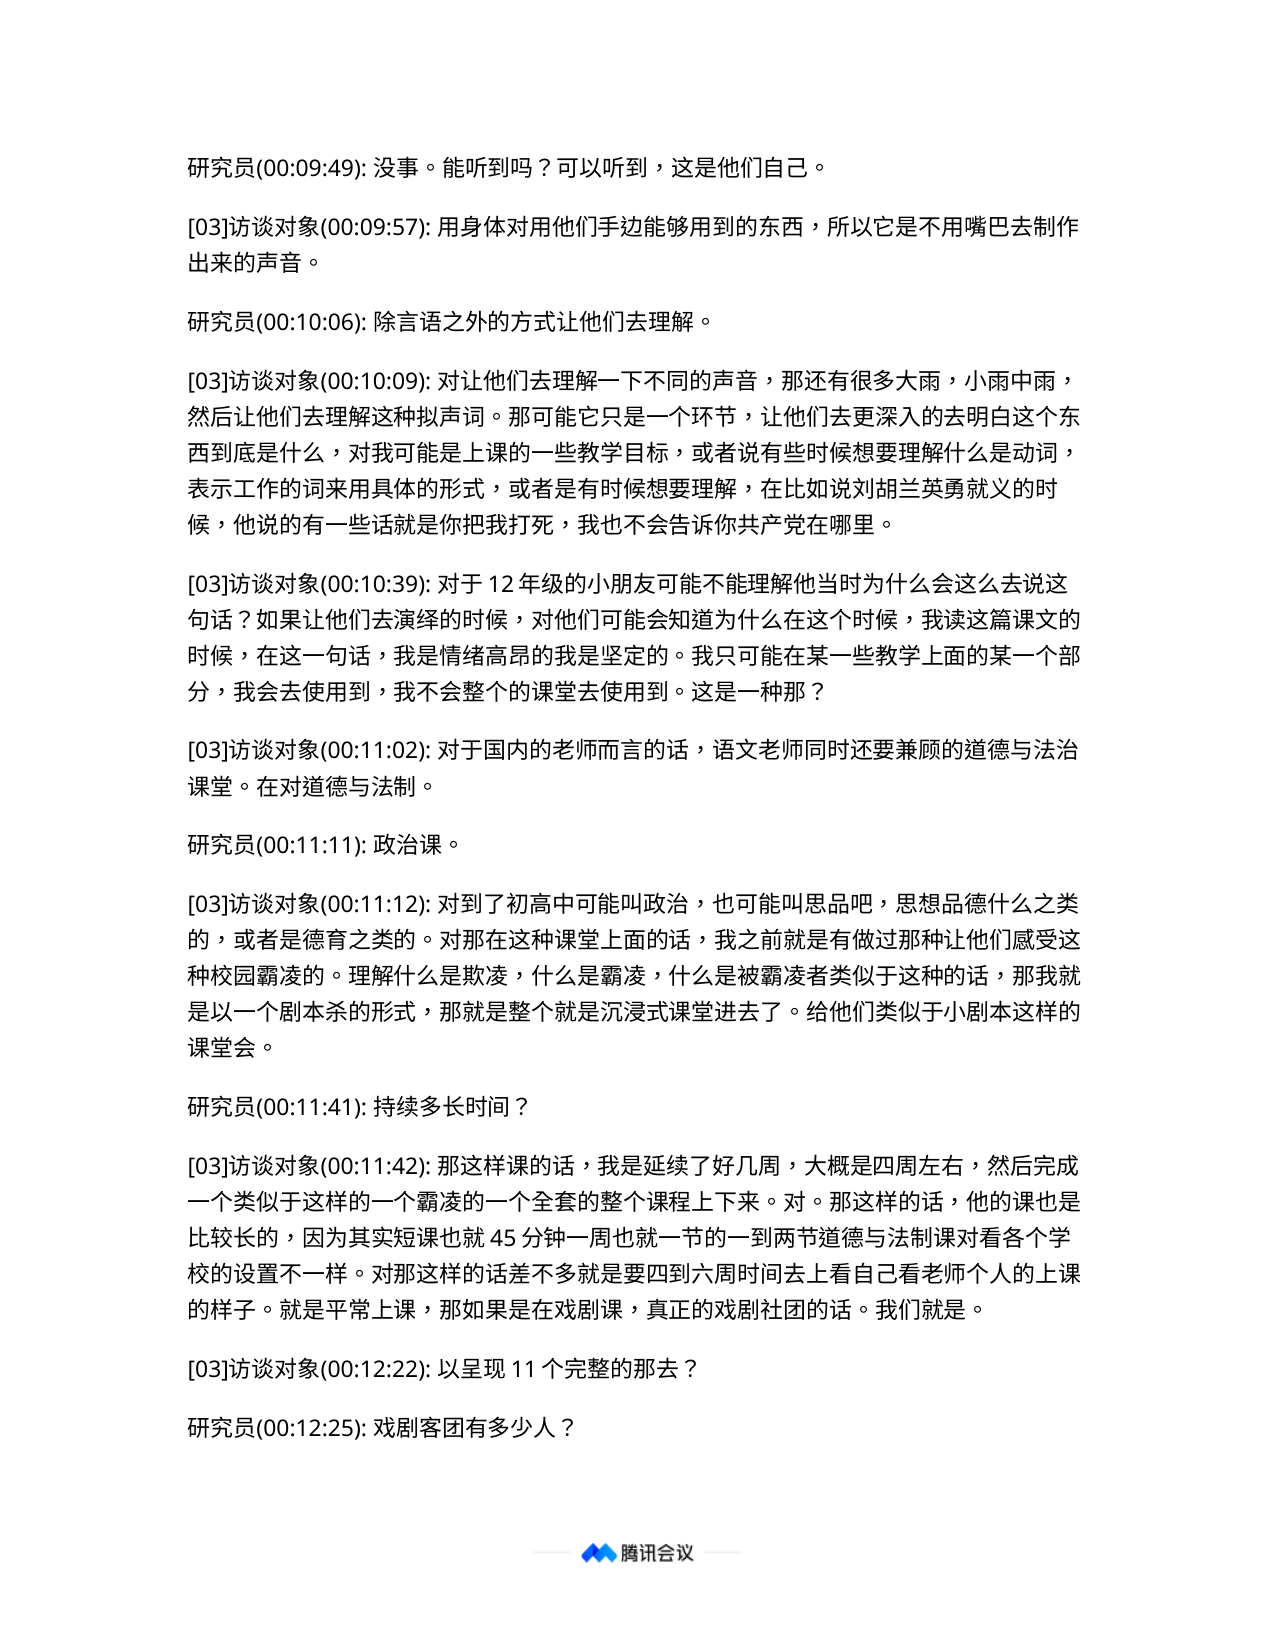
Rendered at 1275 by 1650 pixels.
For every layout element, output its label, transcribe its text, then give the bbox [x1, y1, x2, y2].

text [03]访谈对象(00:09:57): 用身体对用他们手边能够用到的东西，所以它是不用嘴巴去制作出来的声音。 [187, 209, 1087, 278]
text 研究员(00:11:11): 政治课。 [187, 827, 1087, 861]
text [03]访谈对象(00:12:22): 以呈现11个完整的那去？ [187, 1351, 1087, 1384]
text 研究员(00:12:25): 戏剧客团有多少人？ [187, 1410, 1087, 1443]
text 研究员(00:09:49): 没事。能听到吗？可以听到，这是他们自己。 [187, 150, 1087, 183]
picture [533, 1543, 742, 1563]
text 研究员(00:10:06): 除言语之外的方式让他们去理解。 [187, 304, 1087, 337]
text [03]访谈对象(00:11:42): 那这样课的话，我是延续了好几周，大概是四周左右，然后完成一个类似于这样的一个霸凌的一个全套的整个课程上下来。对。那这样的话，他的课也是比较长的，因为其实短课也就45分钟一周也就一节的一到两节道德与法制课对看各个学校的设置不一样。对那这样的话差不多就是要四到六周时间去上看自己看老师个人的上课的样子。就是平常上课，那如果是在戏剧课，真正的戏剧社团的话。我们就是。 [187, 1148, 1087, 1325]
text [03]访谈对象(00:11:02): 对于国内的老师而言的话，语文老师同时还要兼顾的道德与法治课堂。在对道德与法制。 [187, 732, 1087, 802]
text 研究员(00:11:41): 持续多长时间？ [187, 1089, 1087, 1122]
text [03]访谈对象(00:11:12): 对到了初高中可能叫政治，也可能叫思品吧，思想品德什么之类的，或者是德育之类的。对那在这种课堂上面的话，我之前就是有做过那种让他们感受这种校园霸凌的。理解什么是欺凌，什么是霸凌，什么是被霸凌者类似于这种的话，那我就是以一个剧本杀的形式，那就是整个就是沉浸式课堂进去了。给他们类似于小剧本这样的课堂会。 [187, 886, 1087, 1063]
text [03]访谈对象(00:10:09): 对让他们去理解一下不同的声音，那还有很多大雨，小雨中雨，然后让他们去理解这种拟声词。那可能它只是一个环节，让他们去更深入的去明白这个东西到底是什么，对我可能是上课的一些教学目标，或者说有些时候想要理解什么是动词，表示工作的词来用具体的形式，或者是有时候想要理解，在比如说刘胡兰英勇就义的时候，他说的有一些话就是你把我打死，我也不会告诉你共产党在哪里。 [187, 363, 1087, 540]
text [03]访谈对象(00:10:39): 对于12年级的小朋友可能不能理解他当时为什么会这么去说这句话？如果让他们去演绎的时候，对他们可能会知道为什么在这个时候，我读这篇课文的时候，在这一句话，我是情绪高昂的我是坚定的。我只可能在某一些教学上面的某一个部分，我会去使用到，我不会整个的课堂去使用到。这是一种那？ [187, 566, 1087, 707]
